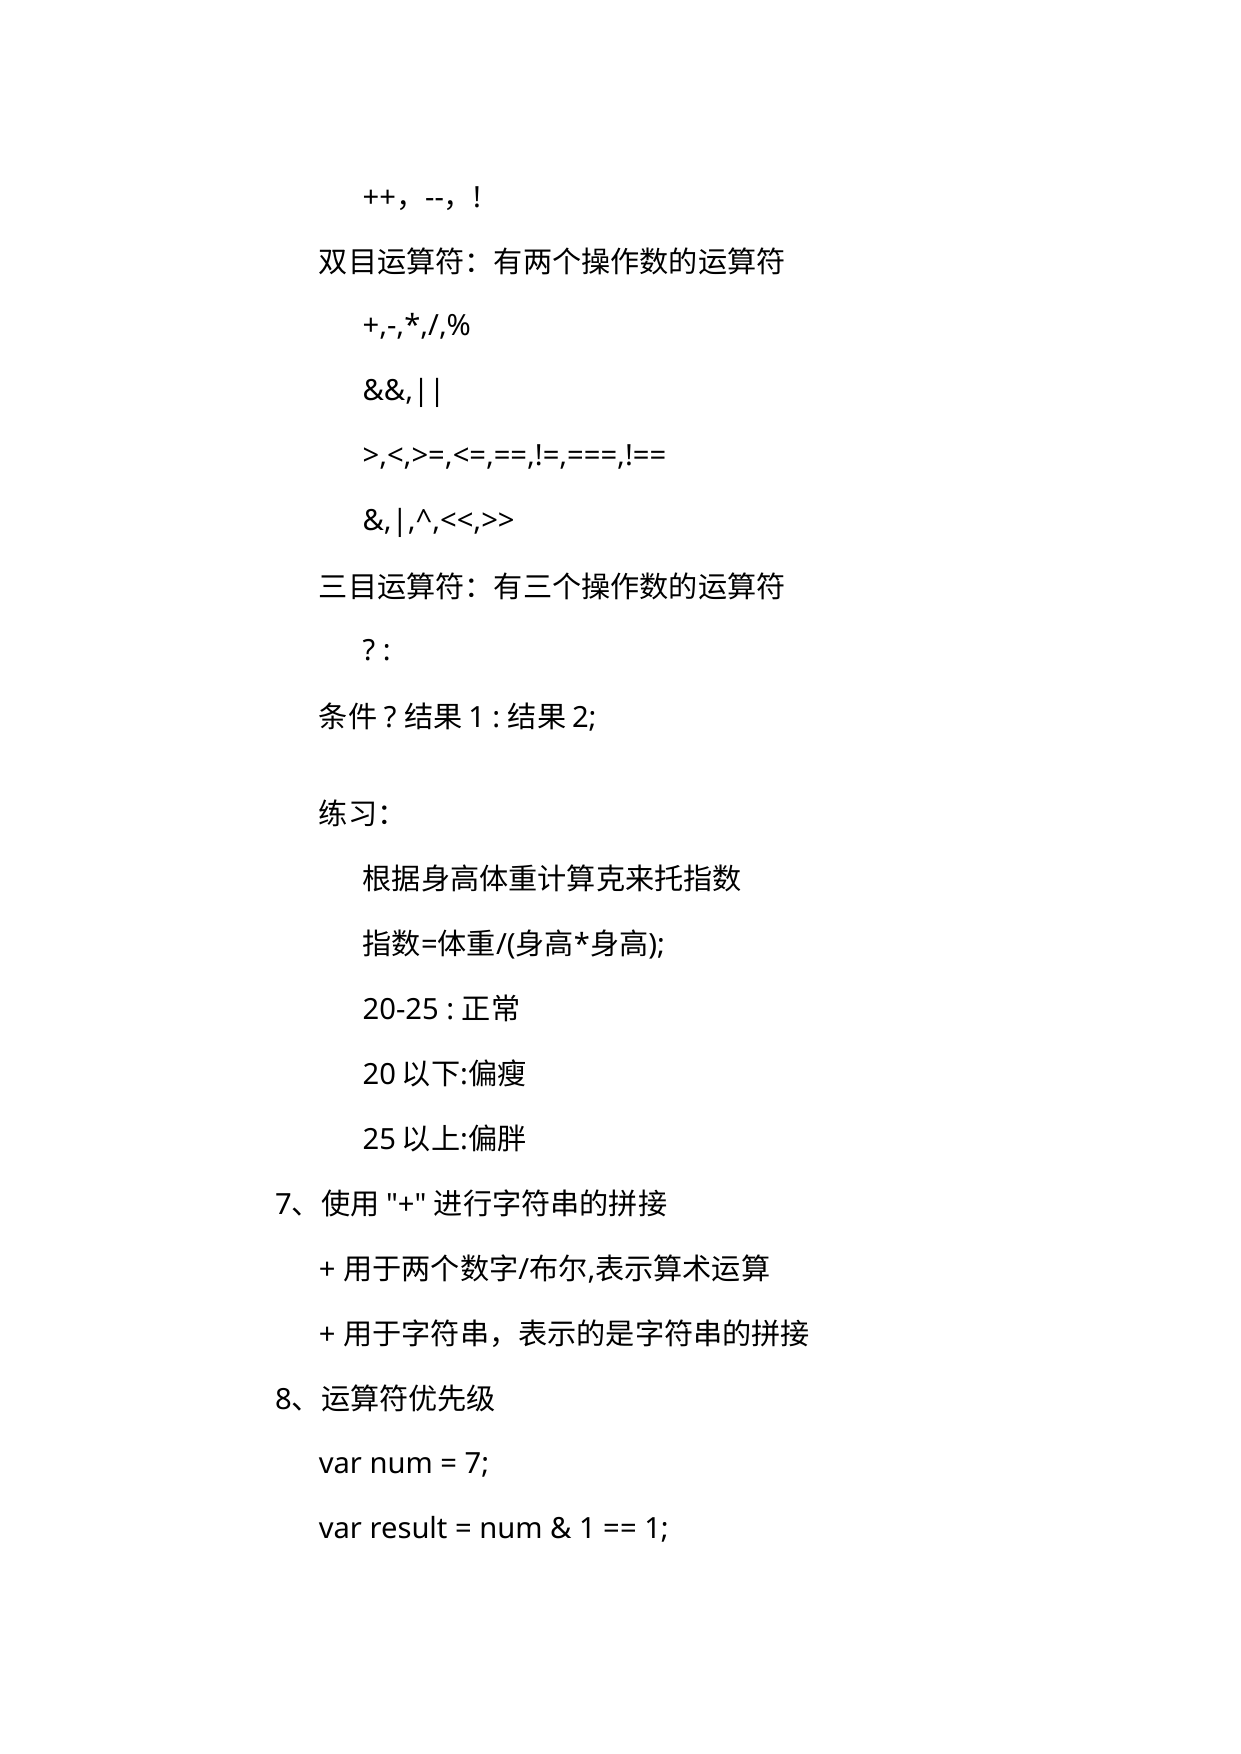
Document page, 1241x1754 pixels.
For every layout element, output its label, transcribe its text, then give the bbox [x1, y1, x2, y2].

text 7、使用 "+" 进行字符串的拼接 [187, 1169, 1053, 1234]
text ++，--，! [187, 162, 1053, 227]
text ? : [187, 617, 1053, 682]
text 指数=体重/(身高*身高); [187, 909, 1053, 974]
text >,<,>=,<=,==,!=,===,!== [187, 422, 1053, 487]
text + 用于两个数字/布尔,表示算术运算 [187, 1234, 1053, 1299]
text 25以上:偏胖 [187, 1104, 1053, 1169]
text +,-,*,/,% [187, 292, 1053, 357]
text 三目运算符：有三个操作数的运算符 [187, 552, 1053, 617]
text 练习： [187, 779, 1053, 844]
text var num = 7; [187, 1429, 1053, 1494]
text &,|,^,<<,>> [187, 487, 1053, 552]
text 20以下:偏瘦 [187, 1039, 1053, 1104]
text 条件 ? 结果1 : 结果2; [187, 682, 1053, 747]
text 8、运算符优先级 [187, 1364, 1053, 1429]
text &&,|| [187, 357, 1053, 422]
text + 用于字符串，表示的是字符串的拼接 [187, 1299, 1053, 1364]
text 20-25 : 正常 [187, 974, 1053, 1039]
text var result = num & 1 == 1; [187, 1494, 1053, 1559]
text 根据身高体重计算克来托指数 [187, 844, 1053, 909]
text 双目运算符：有两个操作数的运算符 [187, 227, 1053, 292]
